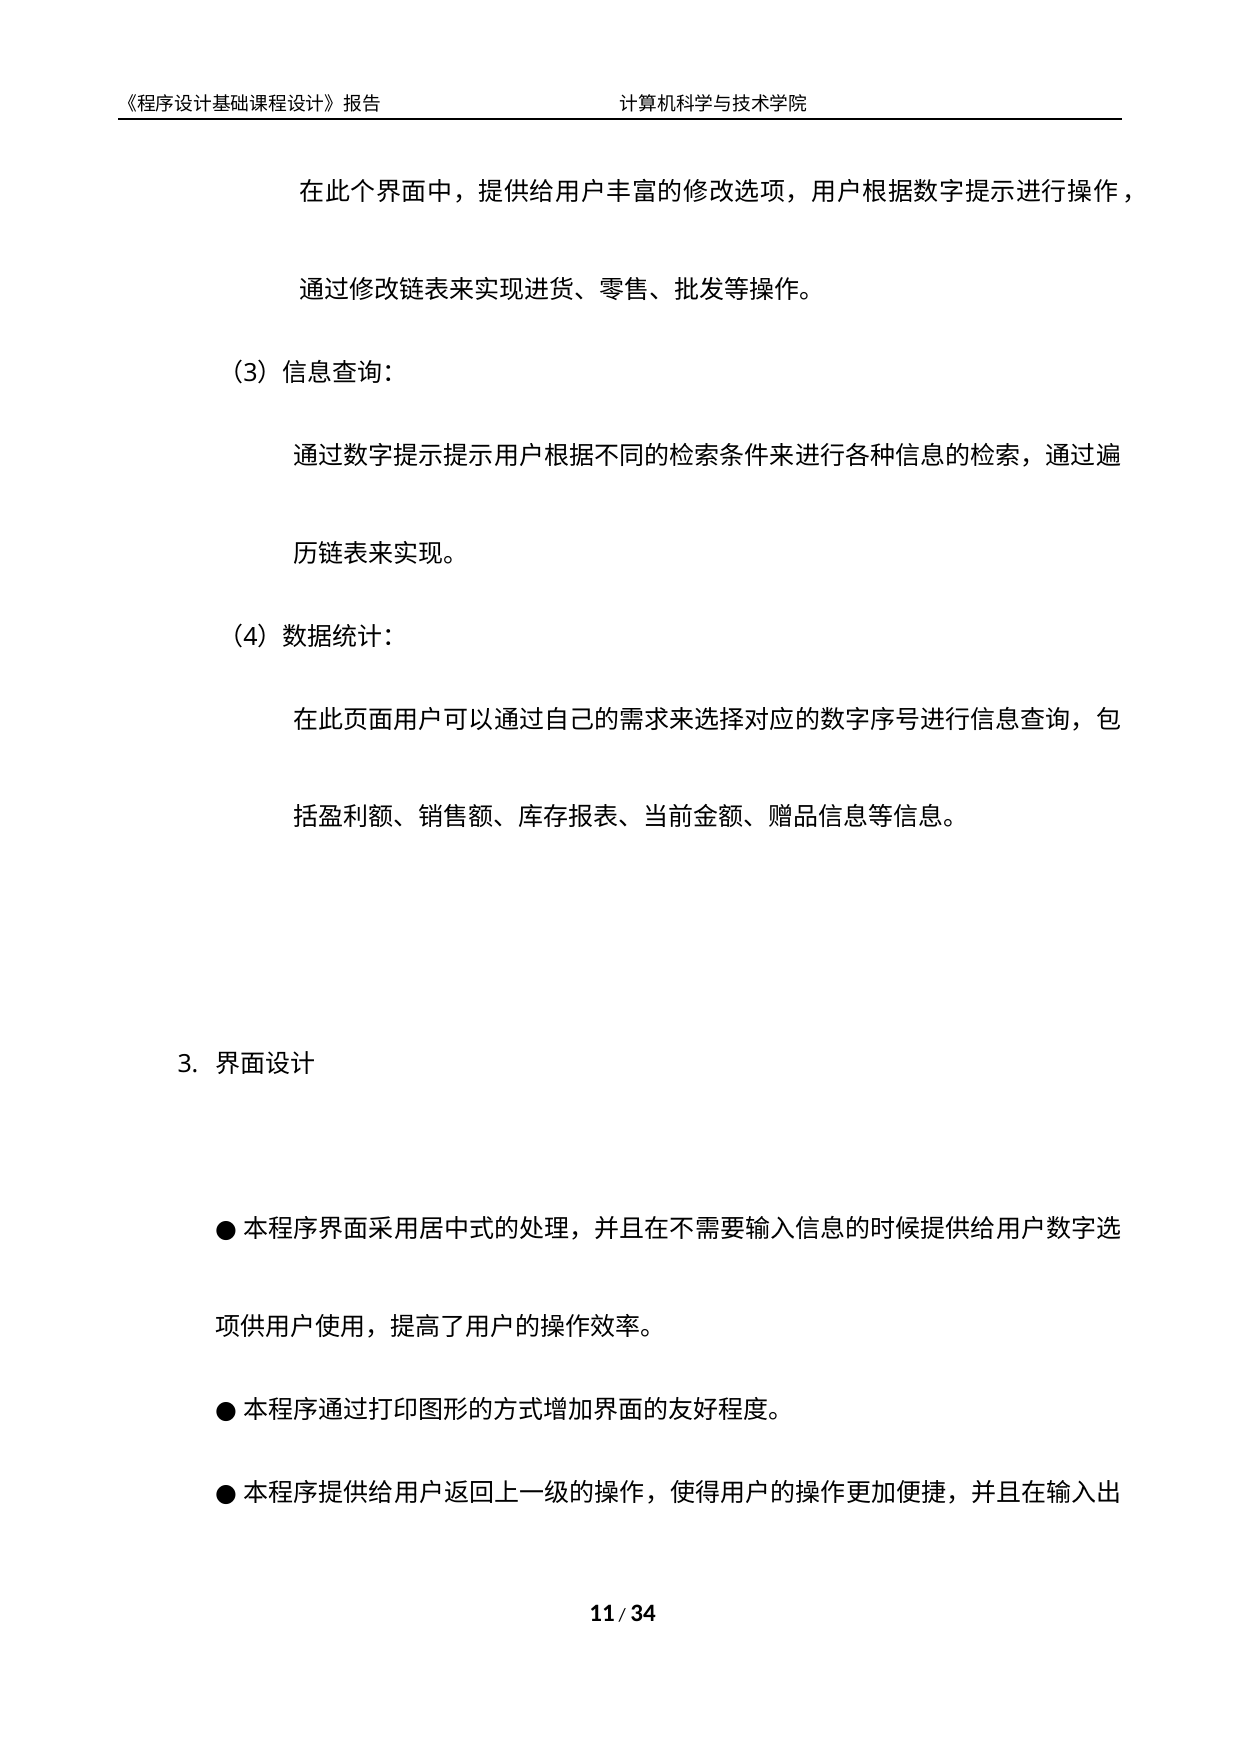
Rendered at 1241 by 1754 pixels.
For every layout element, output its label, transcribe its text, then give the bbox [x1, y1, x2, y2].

list 在此页面用户可以通过自己的需求来选择对应的数字序号进行信息查询，包 括盈利额、销售额、库存报表、当前金额、赠品信息等信息。 [249, 685, 1122, 847]
text ● 本程序界面采用居中式的处理，并且在不需要输入信息的时候提供给用户数字选项供用户使用，提高了用户的操作效率。 [215, 1194, 1122, 1357]
list 在此个界面中，提供给用户丰富的修改选项，用户根据数字提示进行操作，通过修改链表来实现进货、零售、批发等操作。 [299, 157, 1122, 320]
list 数据统计： [118, 602, 1122, 667]
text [215, 1458, 1122, 1523]
list 通过数字提示提示用户根据不同的检索条件来进行各种信息的检索，通过遍 历链表来实现。 [249, 421, 1122, 584]
text ● 本程序通过打印图形的方式增加界面的友好程度。 [215, 1375, 1122, 1440]
list 信息查询： [118, 338, 1122, 403]
list 界面设计 [177, 1029, 1122, 1094]
